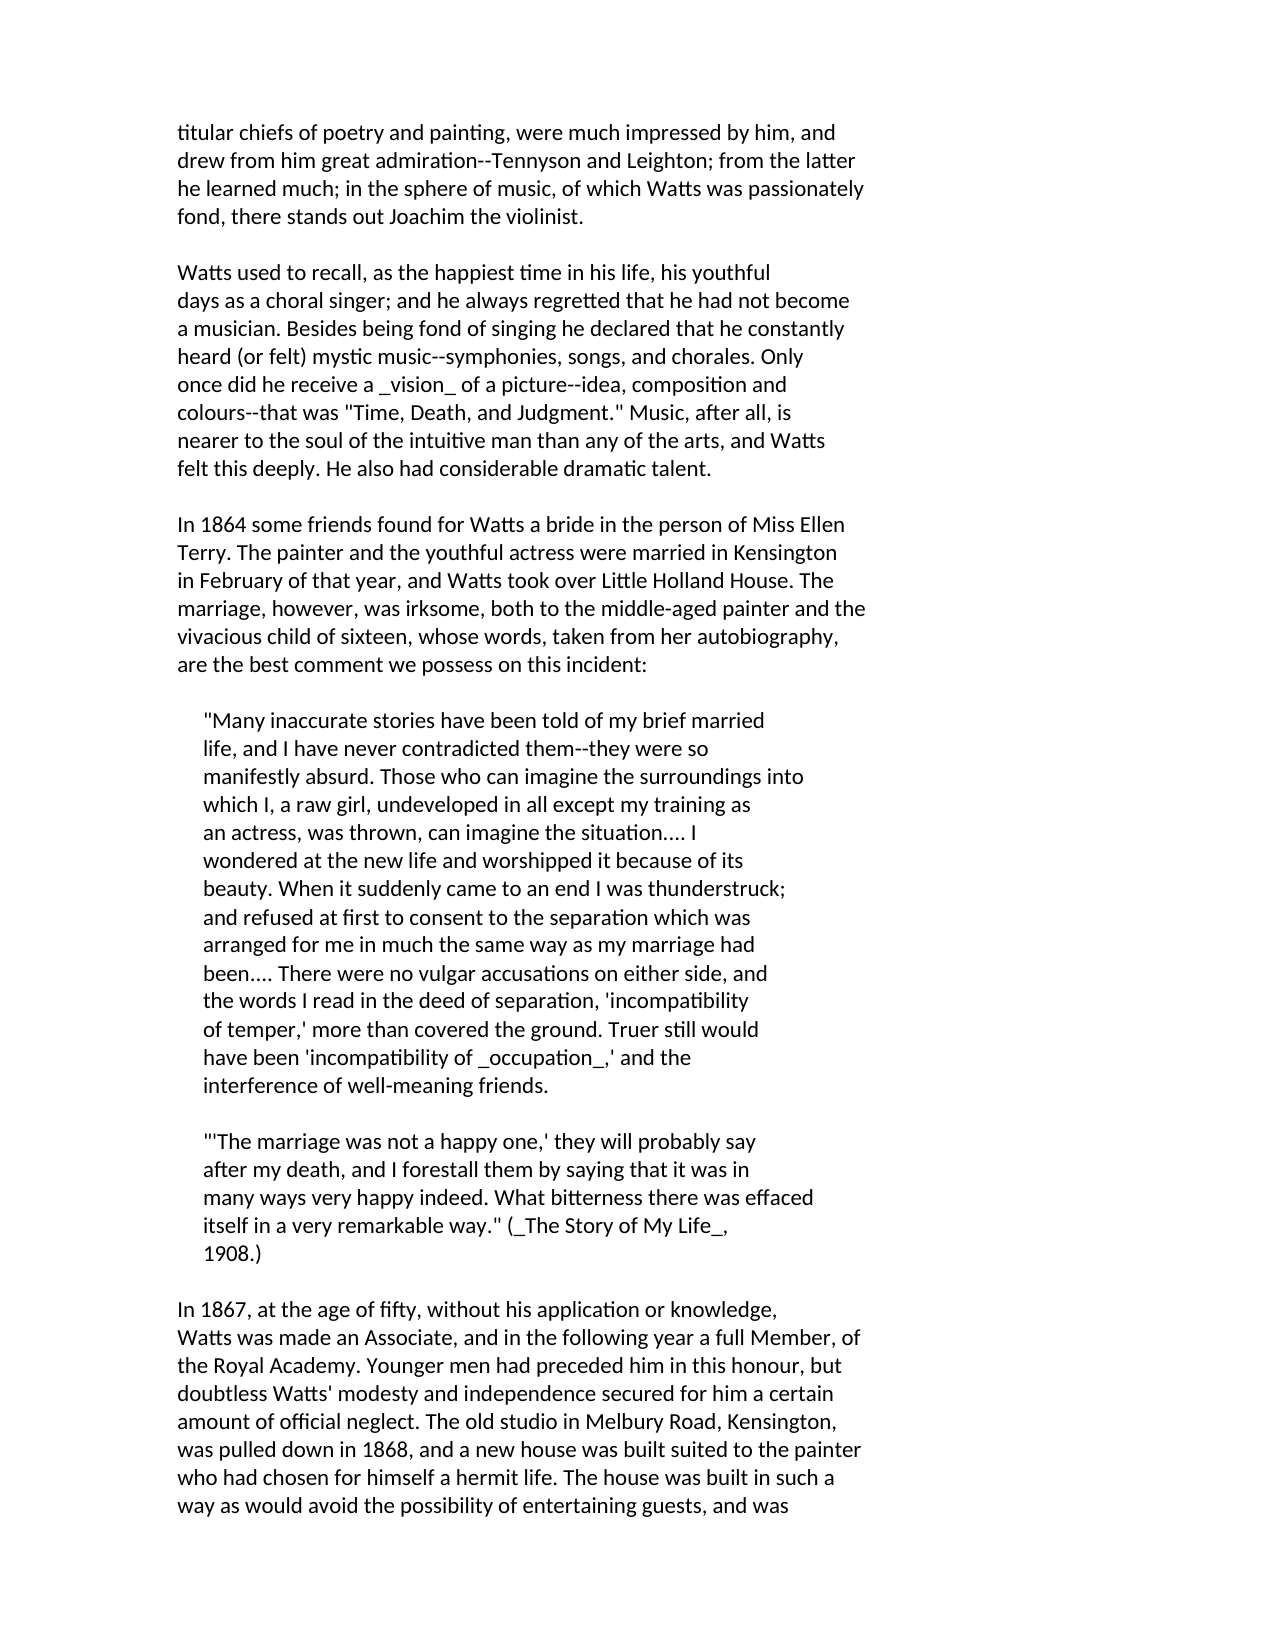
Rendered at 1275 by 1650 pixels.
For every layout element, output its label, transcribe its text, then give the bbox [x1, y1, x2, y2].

text fond, there stands out Joachim the violinist. [177, 202, 1186, 230]
text In 1867, at the age of fifty, without his application or knowledge, [177, 1295, 1186, 1323]
text of temper,' more than covered the ground. Truer still would [177, 1015, 1186, 1043]
text 1908.) [177, 1239, 1186, 1267]
text days as a choral singer; and he always regretted that he had not become [177, 286, 1186, 314]
text the Royal Academy. Younger men had preceded him in this honour, but [177, 1351, 1186, 1379]
text in February of that year, and Watts took over Little Holland House. The [177, 566, 1186, 594]
text colours--that was "Time, Death, and Judgment." Music, after all, is [177, 398, 1186, 426]
text who had chosen for himself a hermit life. The house was built in such a [177, 1463, 1186, 1491]
text a musician. Besides being fond of singing he declared that he constantly [177, 314, 1186, 342]
text doubtless Watts' modesty and independence secured for him a certain [177, 1379, 1186, 1407]
text drew from him great admiration--Tennyson and Leighton; from the latter [177, 146, 1186, 174]
text been.... There were no vulgar accusations on either side, and [177, 959, 1186, 987]
text felt this deeply. He also had considerable dramatic talent. [177, 454, 1186, 482]
text marriage, however, was irksome, both to the middle-aged painter and the [177, 594, 1186, 622]
text he learned much; in the sphere of music, of which Watts was passionately [177, 174, 1186, 202]
text Watts was made an Associate, and in the following year a full Member, of [177, 1323, 1186, 1351]
text "Many inaccurate stories have been told of my brief married [177, 706, 1186, 734]
text In 1864 some friends found for Watts a bride in the person of Miss Ellen [177, 510, 1186, 538]
text the words I read in the deed of separation, 'incompatibility [177, 987, 1186, 1015]
text Watts used to recall, as the happiest time in his life, his youthful [177, 258, 1186, 286]
text "'The marriage was not a happy one,' they will probably say [177, 1127, 1186, 1155]
text heard (or felt) mystic music--symphonies, songs, and chorales. Only [177, 342, 1186, 370]
text life, and I have never contradicted them--they were so [177, 734, 1186, 762]
text way as would avoid the possibility of entertaining guests, and was [177, 1491, 1186, 1519]
text interference of well-meaning friends. [177, 1071, 1186, 1099]
text was pulled down in 1868, and a new house was built suited to the painter [177, 1435, 1186, 1463]
text many ways very happy indeed. What bitterness there was effaced [177, 1183, 1186, 1211]
text an actress, was thrown, can imagine the situation.... I [177, 818, 1186, 847]
text Terry. The painter and the youthful actress were married in Kensington [177, 538, 1186, 566]
text have been 'incompatibility of _occupation_,' and the [177, 1043, 1186, 1071]
text once did he receive a _vision_ of a picture--idea, composition and [177, 370, 1186, 398]
text vivacious child of sixteen, whose words, taken from her autobiography, [177, 622, 1186, 650]
text after my death, and I forestall them by saying that it was in [177, 1155, 1186, 1183]
text nearer to the soul of the intuitive man than any of the arts, and Watts [177, 426, 1186, 454]
text and refused at first to consent to the separation which was [177, 903, 1186, 931]
text amount of official neglect. The old studio in Melbury Road, Kensington, [177, 1407, 1186, 1435]
text wondered at the new life and worshipped it because of its [177, 847, 1186, 874]
text which I, a raw girl, undeveloped in all except my training as [177, 791, 1186, 818]
text beauty. When it suddenly came to an end I was thunderstruck; [177, 874, 1186, 903]
text are the best comment we possess on this incident: [177, 650, 1186, 678]
text arranged for me in much the same way as my marriage had [177, 931, 1186, 959]
text manifestly absurd. Those who can imagine the surroundings into [177, 762, 1186, 791]
text titular chiefs of poetry and painting, were much impressed by him, and [177, 118, 1186, 146]
text itself in a very remarkable way." (_The Story of My Life_, [177, 1211, 1186, 1239]
